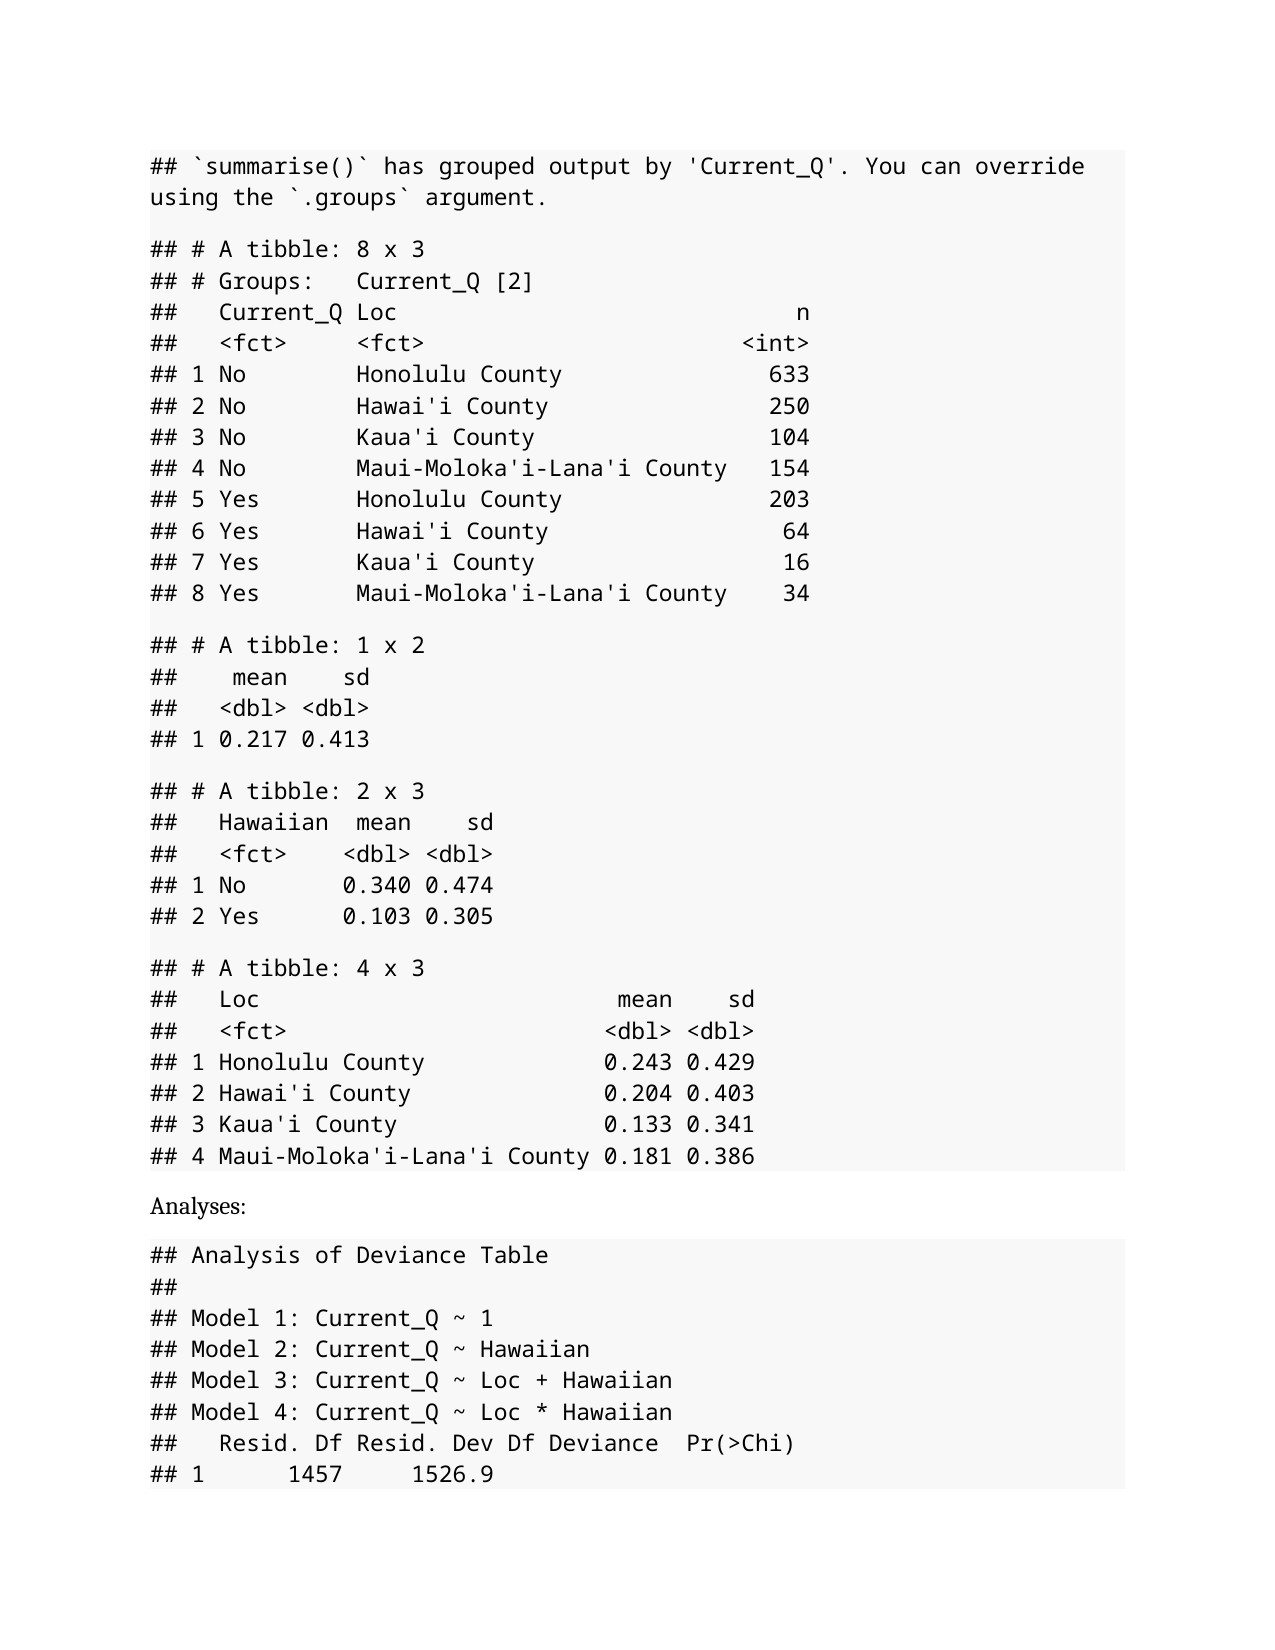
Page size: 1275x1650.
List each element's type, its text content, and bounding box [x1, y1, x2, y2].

text ## # A tibble: 2 x 3 ## Hawaiian mean sd ## <fct> <dbl> <dbl> ## 1 No 0.340 0.474 ## 2 Yes 0.103 0.305 [150, 775, 1125, 931]
text ## `summarise()` has grouped output by 'Current_Q'. You can override using the `.groups` argument. [150, 150, 1125, 212]
text ## # A tibble: 4 x 3 ## Loc mean sd ## <fct> <dbl> <dbl> ## 1 Honolulu County 0.243 0.429 ## 2 Hawai'i County 0.204 0.403 ## 3 Kaua'i County 0.133 0.341 ## 4 Maui-Moloka'i-Lana'i County 0.181 0.386 [150, 952, 1125, 1171]
text ## # A tibble: 8 x 3 ## # Groups: Current_Q [2] ## Current_Q Loc n ## <fct> <fct> <int> ## 1 No Honolulu County 633 ## 2 No Hawai'i County 250 ## 3 No Kaua'i County 104 ## 4 No Maui-Moloka'i-Lana'i County 154 ## 5 Yes Honolulu County 203 ## 6 Yes Hawai'i County 64 ## 7 Yes Kaua'i County 16 ## 8 Yes Maui-Moloka'i-Lana'i County 34 [150, 233, 1125, 608]
text ## # A tibble: 1 x 2 ## mean sd ## <dbl> <dbl> ## 1 0.217 0.413 [150, 629, 1125, 754]
text Analyses: [150, 1192, 1125, 1220]
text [150, 1239, 1125, 1489]
